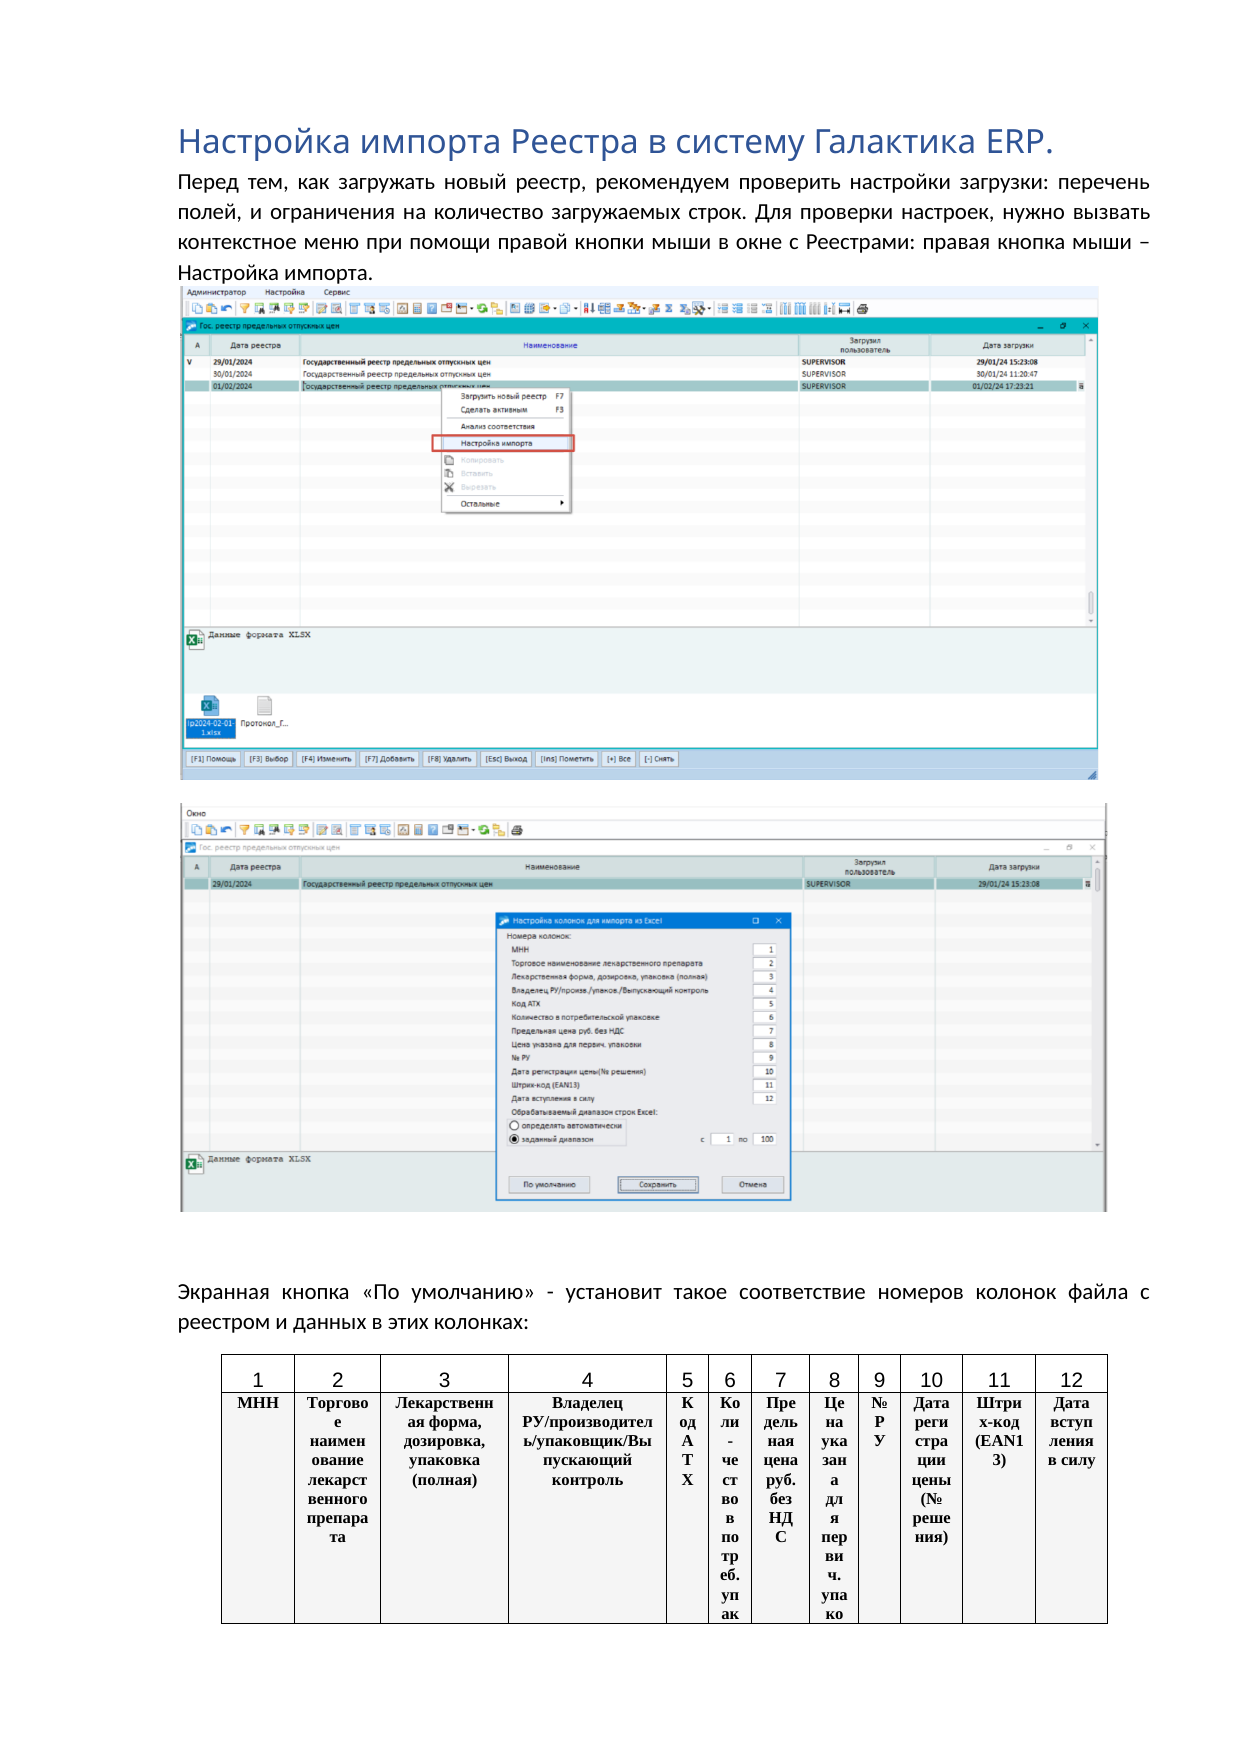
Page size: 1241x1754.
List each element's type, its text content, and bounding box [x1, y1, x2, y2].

table_header 5 [667, 1355, 708, 1392]
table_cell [295, 1393, 380, 1623]
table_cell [381, 1393, 508, 1623]
table_header 9 [859, 1355, 900, 1392]
picture [180, 803, 1108, 1212]
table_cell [901, 1393, 962, 1623]
table_header 6 [709, 1355, 751, 1392]
table_cell Штрих-код (EAN13) [963, 1393, 1035, 1623]
table_header 1 [222, 1355, 294, 1392]
table_header 8 [810, 1355, 858, 1392]
table_header 2 [295, 1355, 380, 1392]
table_header 4 [509, 1355, 666, 1392]
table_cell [509, 1393, 666, 1623]
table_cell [810, 1393, 858, 1623]
picture [180, 286, 1099, 780]
table_cell Код АТХ [667, 1393, 708, 1623]
table_header 11 [963, 1355, 1035, 1392]
subtitle Настройка импорта Реестра в систему Галактика ERP. [177, 118, 1152, 163]
table_header 3 [381, 1355, 508, 1392]
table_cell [752, 1393, 809, 1623]
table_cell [1036, 1393, 1107, 1623]
text Экранная кнопка «По умолчанию» - установит такое соответствие номеров колонок файла с реестром и данных в этих колонках: [177, 1277, 1152, 1335]
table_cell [709, 1393, 751, 1623]
table_header 10 [901, 1355, 962, 1392]
table_cell № РУ [859, 1393, 900, 1623]
table_cell МНН [222, 1393, 294, 1623]
text Перед тем, как загружать новый реестр, рекомендуем проверить настройки загрузки: перечень полей, и ограничения на количество загружаемых строк. Для проверки настроек, нужно вызвать контекстное меню при помощи правой кнопки мыши в окне с Реестрами: правая кнопка мыши – Настройка импорта. [177, 167, 1152, 286]
table_header 7 [752, 1355, 809, 1392]
table_header 12 [1036, 1355, 1107, 1392]
